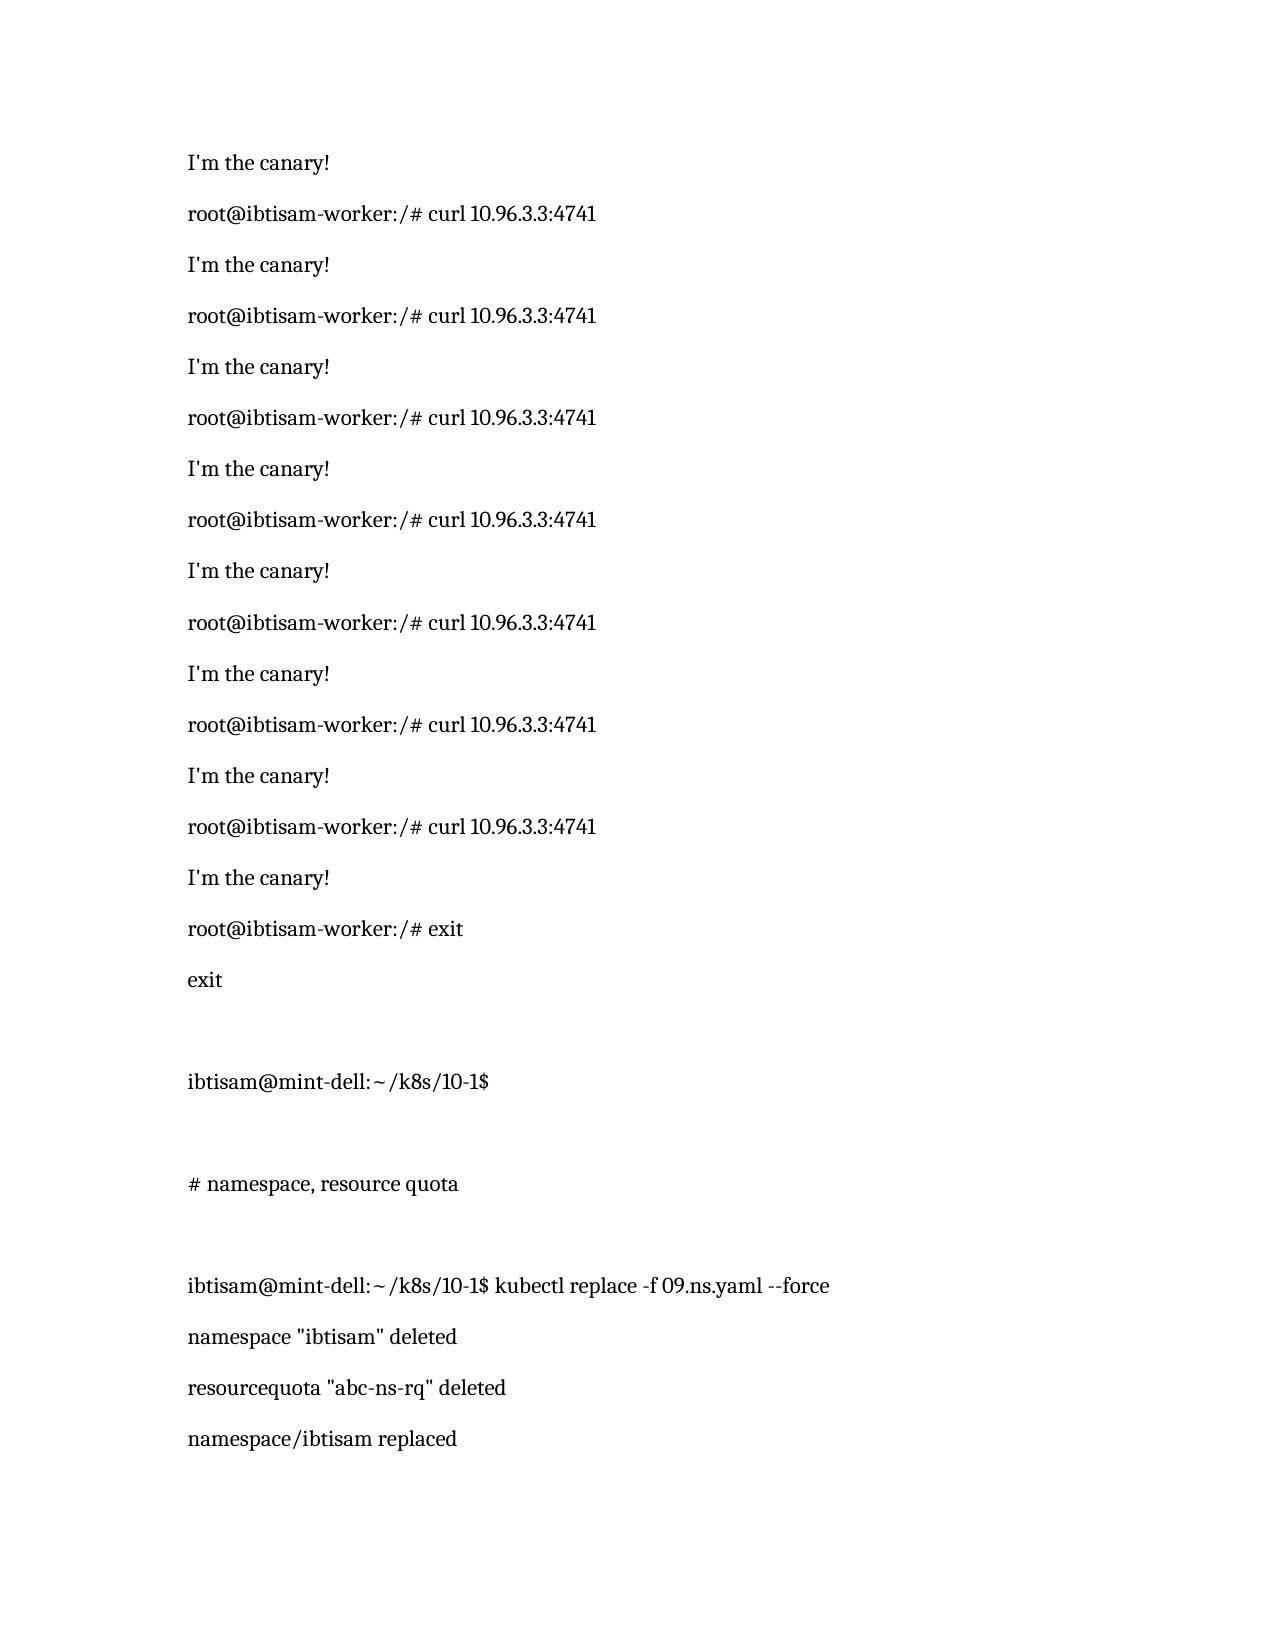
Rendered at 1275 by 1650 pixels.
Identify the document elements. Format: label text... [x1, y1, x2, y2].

text I'm the canary! [187, 150, 1087, 176]
text namespace/ibtisam replaced [187, 1426, 1087, 1452]
text ibtisam@mint-dell:~/k8s/10-1$ kubectl replace -f 09.ns.yaml --force [187, 1273, 1087, 1299]
text I'm the canary! [187, 558, 1087, 585]
text root@ibtisam-worker:/# exit [187, 916, 1087, 942]
text root@ibtisam-worker:/# curl 10.96.3.3:4741 [187, 609, 1087, 636]
text namespace "ibtisam" deleted [187, 1324, 1087, 1350]
text ibtisam@mint-dell:~/k8s/10-1$ [187, 1069, 1087, 1095]
text I'm the canary! [187, 354, 1087, 381]
text # namespace, resource quota [187, 1171, 1087, 1197]
text exit [187, 967, 1087, 993]
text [187, 405, 1087, 432]
text I'm the canary! [187, 762, 1087, 789]
text I'm the canary! [187, 660, 1087, 687]
text I'm the canary! [187, 456, 1087, 483]
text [187, 201, 1087, 227]
text root@ibtisam-worker:/# curl 10.96.3.3:4741 [187, 711, 1087, 738]
text resourcequota "abc-ns-rq" deleted [187, 1375, 1087, 1401]
text root@ibtisam-worker:/# curl 10.96.3.3:4741 [187, 507, 1087, 534]
text root@ibtisam-worker:/# curl 10.96.3.3:4741 [187, 813, 1087, 840]
text I'm the canary! [187, 252, 1087, 278]
text I'm the canary! [187, 864, 1087, 891]
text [187, 303, 1087, 329]
